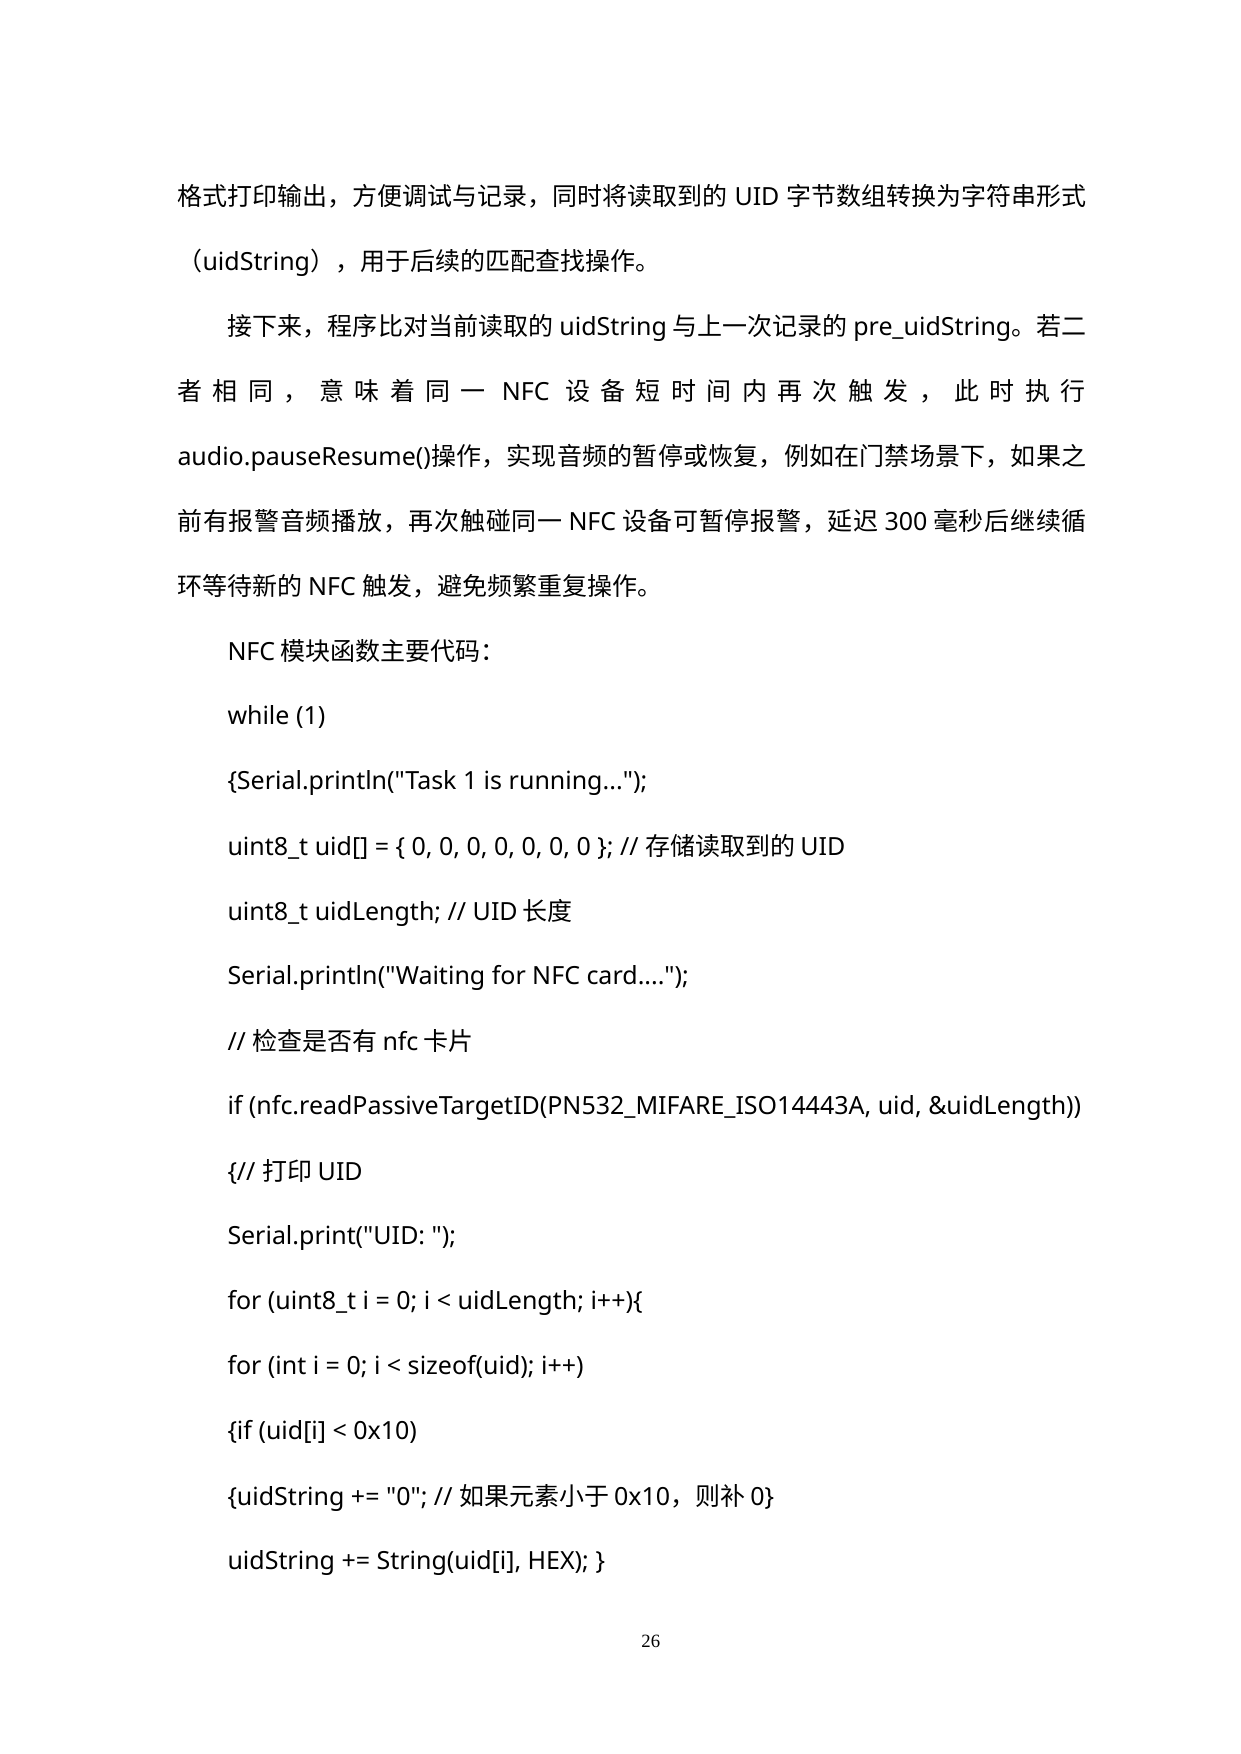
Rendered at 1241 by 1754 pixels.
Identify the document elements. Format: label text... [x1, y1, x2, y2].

text while (1) [177, 682, 1087, 747]
text uint8_t uidLength; // UID长度 [177, 877, 1087, 942]
text for (uint8_t i = 0; i < uidLength; i++){ [177, 1267, 1087, 1332]
text {if (uid[i] < 0x10) [177, 1397, 1087, 1462]
text if (nfc.readPassiveTargetID(PN532_MIFARE_ISO14443A, uid, &uidLength)) [177, 1072, 1087, 1137]
text for (int i = 0; i < sizeof(uid); i++) [177, 1332, 1087, 1397]
text {Serial.println("Task 1 is running..."); [177, 747, 1087, 812]
text {uidString += "0"; // 如果元素小于0x10，则补0} [177, 1462, 1087, 1527]
text uint8_t uid[] = { 0, 0, 0, 0, 0, 0, 0 }; // 存储读取到的UID [177, 812, 1087, 877]
text Serial.println("Waiting for NFC card...."); [177, 942, 1087, 1007]
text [177, 162, 1087, 292]
text {// 打印 UID [177, 1137, 1087, 1202]
text Serial.print("UID: "); [177, 1202, 1087, 1267]
text uidString += String(uid[i], HEX); } [177, 1527, 1087, 1592]
text 接下来，程序比对当前读取的uidString与上一次记录的pre_uidString。若二者相同，意味着同一NFC设备短时间内再次触发，此时执行 audio.pauseResume()操作，实现音频的暂停或恢复，例如在门禁场景下，如果之前有报警音频播放，再次触碰同一NFC设备可暂停报警，延迟300毫秒后继续循环等待新的 NFC 触发，避免频繁重复操作。 [177, 292, 1087, 617]
text NFC模块函数主要代码： [177, 617, 1087, 682]
text // 检查是否有nfc卡片 [177, 1007, 1087, 1072]
